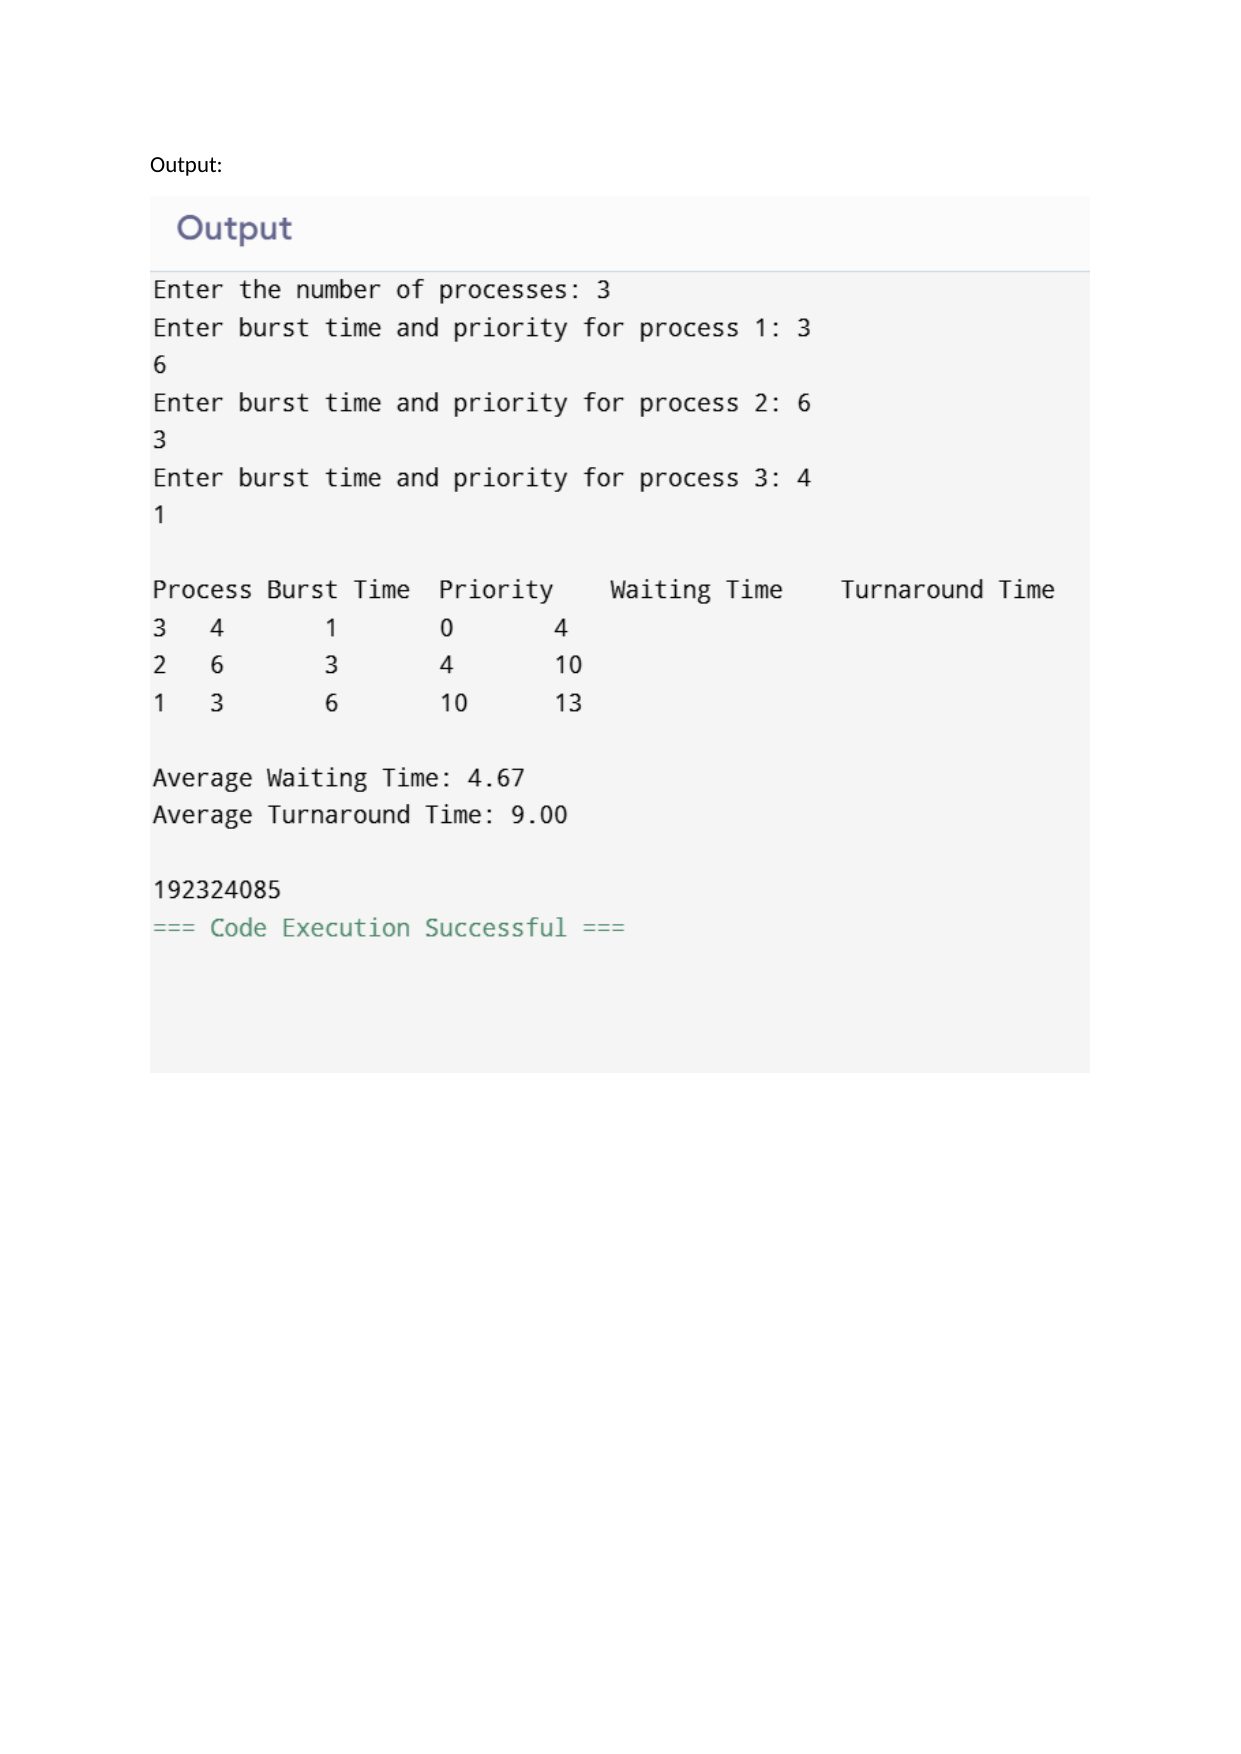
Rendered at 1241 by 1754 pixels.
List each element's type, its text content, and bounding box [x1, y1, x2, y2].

text Output: [150, 150, 1090, 178]
picture [150, 196, 1090, 1073]
